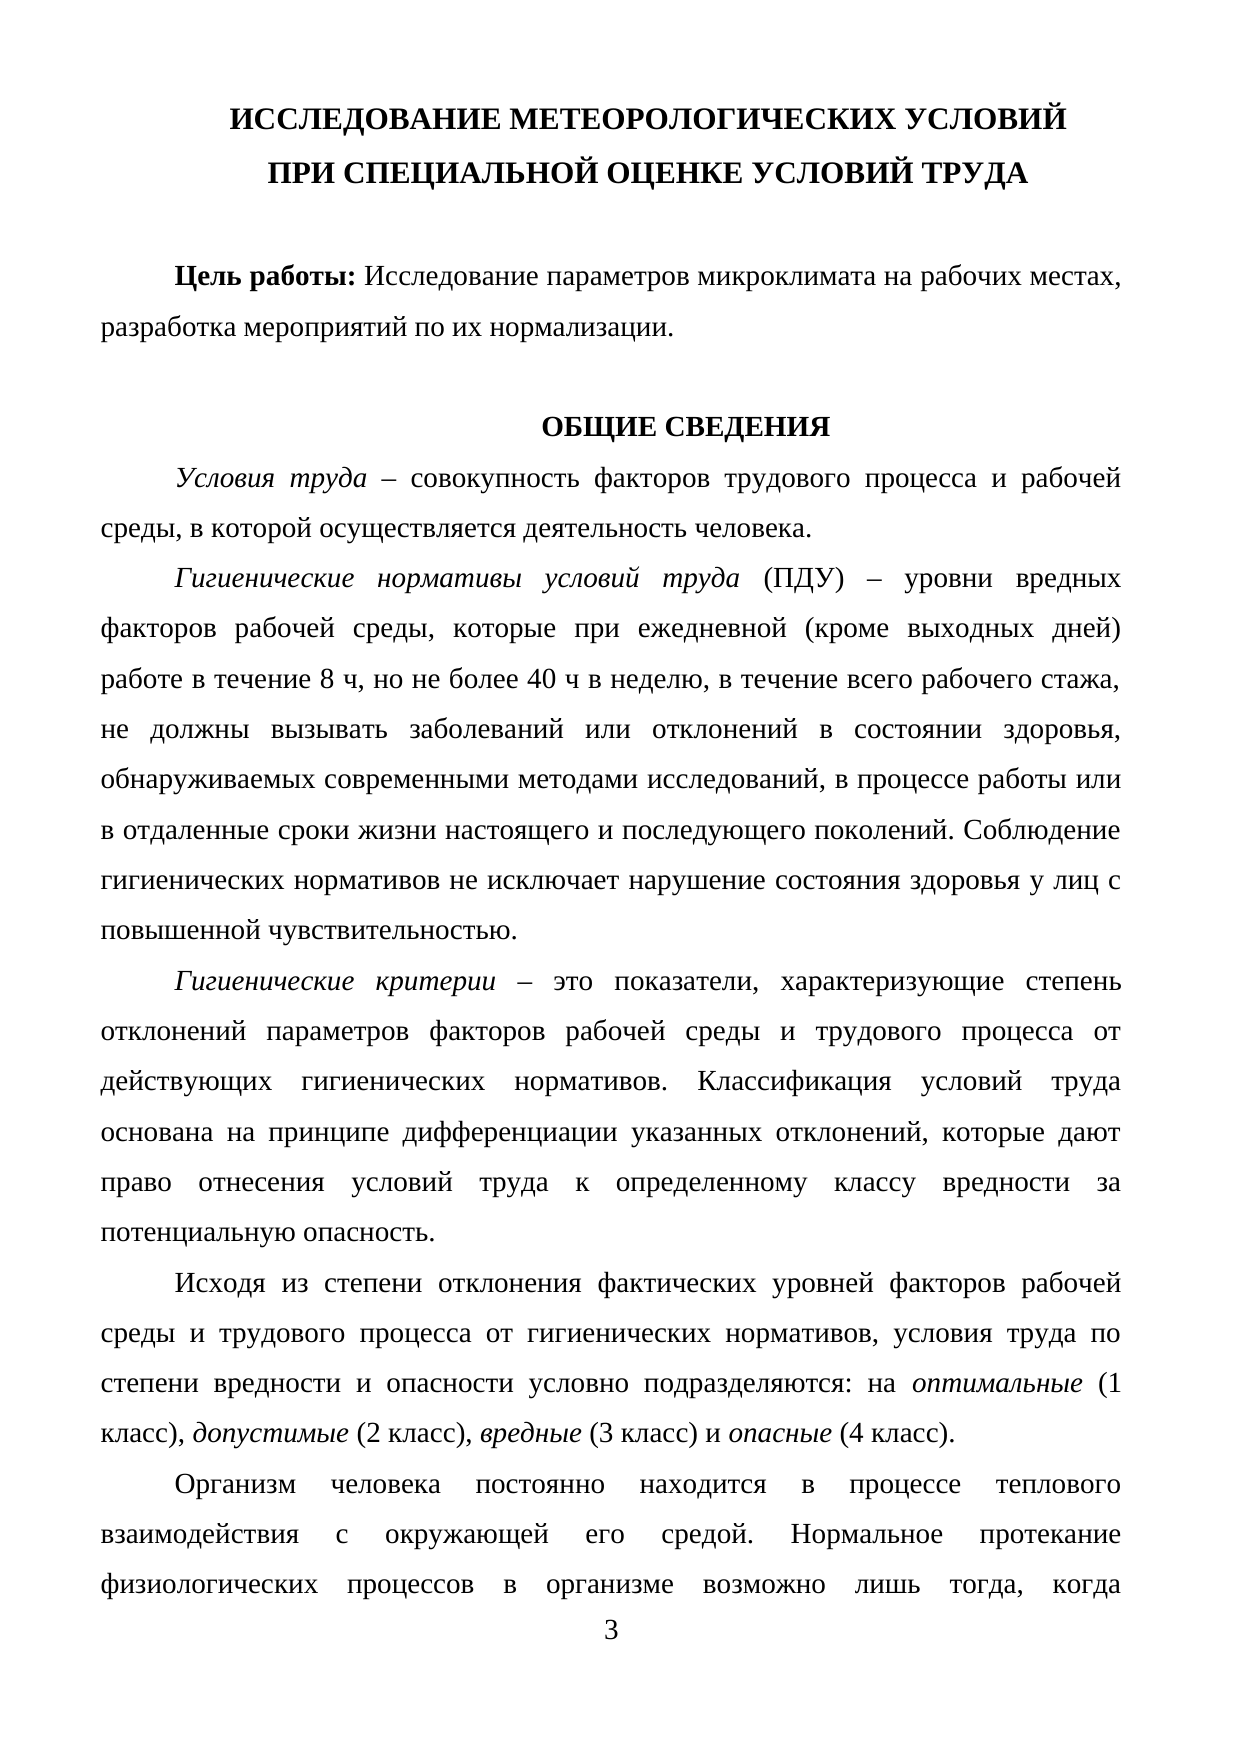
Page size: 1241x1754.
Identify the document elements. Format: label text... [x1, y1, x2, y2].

subtitle Общие сведения [175, 409, 1122, 443]
text ИССЛЕДОВАНИЕ МЕТЕОРОЛОГИЧЕСКИХ УСЛОВИЙ [100, 100, 1122, 136]
text Условия труда – совокупность факторов трудового процесса и рабочей среды, в которой осуществляется деятельность человека. [100, 460, 1122, 543]
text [100, 1466, 1122, 1600]
text Гигиенические критерии – это показатели, характеризующие степень отклонений параметров факторов рабочей среды и трудового процесса от действующих гигиенических нормативов. Классификация условий труда основана на принципе дифференциации указанных отклонений, которые дают право отнесения условий труда к определенному классу вредности за потенциальную опасность. [100, 963, 1122, 1248]
text Гигиенические нормативы условий труда (ПДУ) – уровни вредных факторов рабочей среды, которые при ежедневной (кроме выходных дней) работе в течение 8 ч, но не более 40 ч в неделю, в течение всего рабочего стажа, не должны вызывать заболеваний или отклонений в состоянии здоровья, обнаруживаемых современными методами исследований, в процессе работы или в отдаленные сроки жизни настоящего и последующего поколений. Соблюдение гигиенических нормативов не исключает нарушение состояния здоровья у лиц с повышенной чувствительностью. [100, 560, 1122, 946]
text при специальной оценке условий труда [100, 154, 1122, 190]
text Цель работы: Исследование параметров микроклимата на рабочих местах, разработка мероприятий по их нормализации. [100, 258, 1122, 342]
text Исходя из степени отклонения фактических уровней факторов рабочей среды и трудового процесса от гигиенических нормативов, условия труда по степени вредности и опасности условно подразделяются: на оптимальные (1 класс), допустимые (2 класс), вредные (3 класс) и опасные (4 класс). [100, 1265, 1122, 1449]
